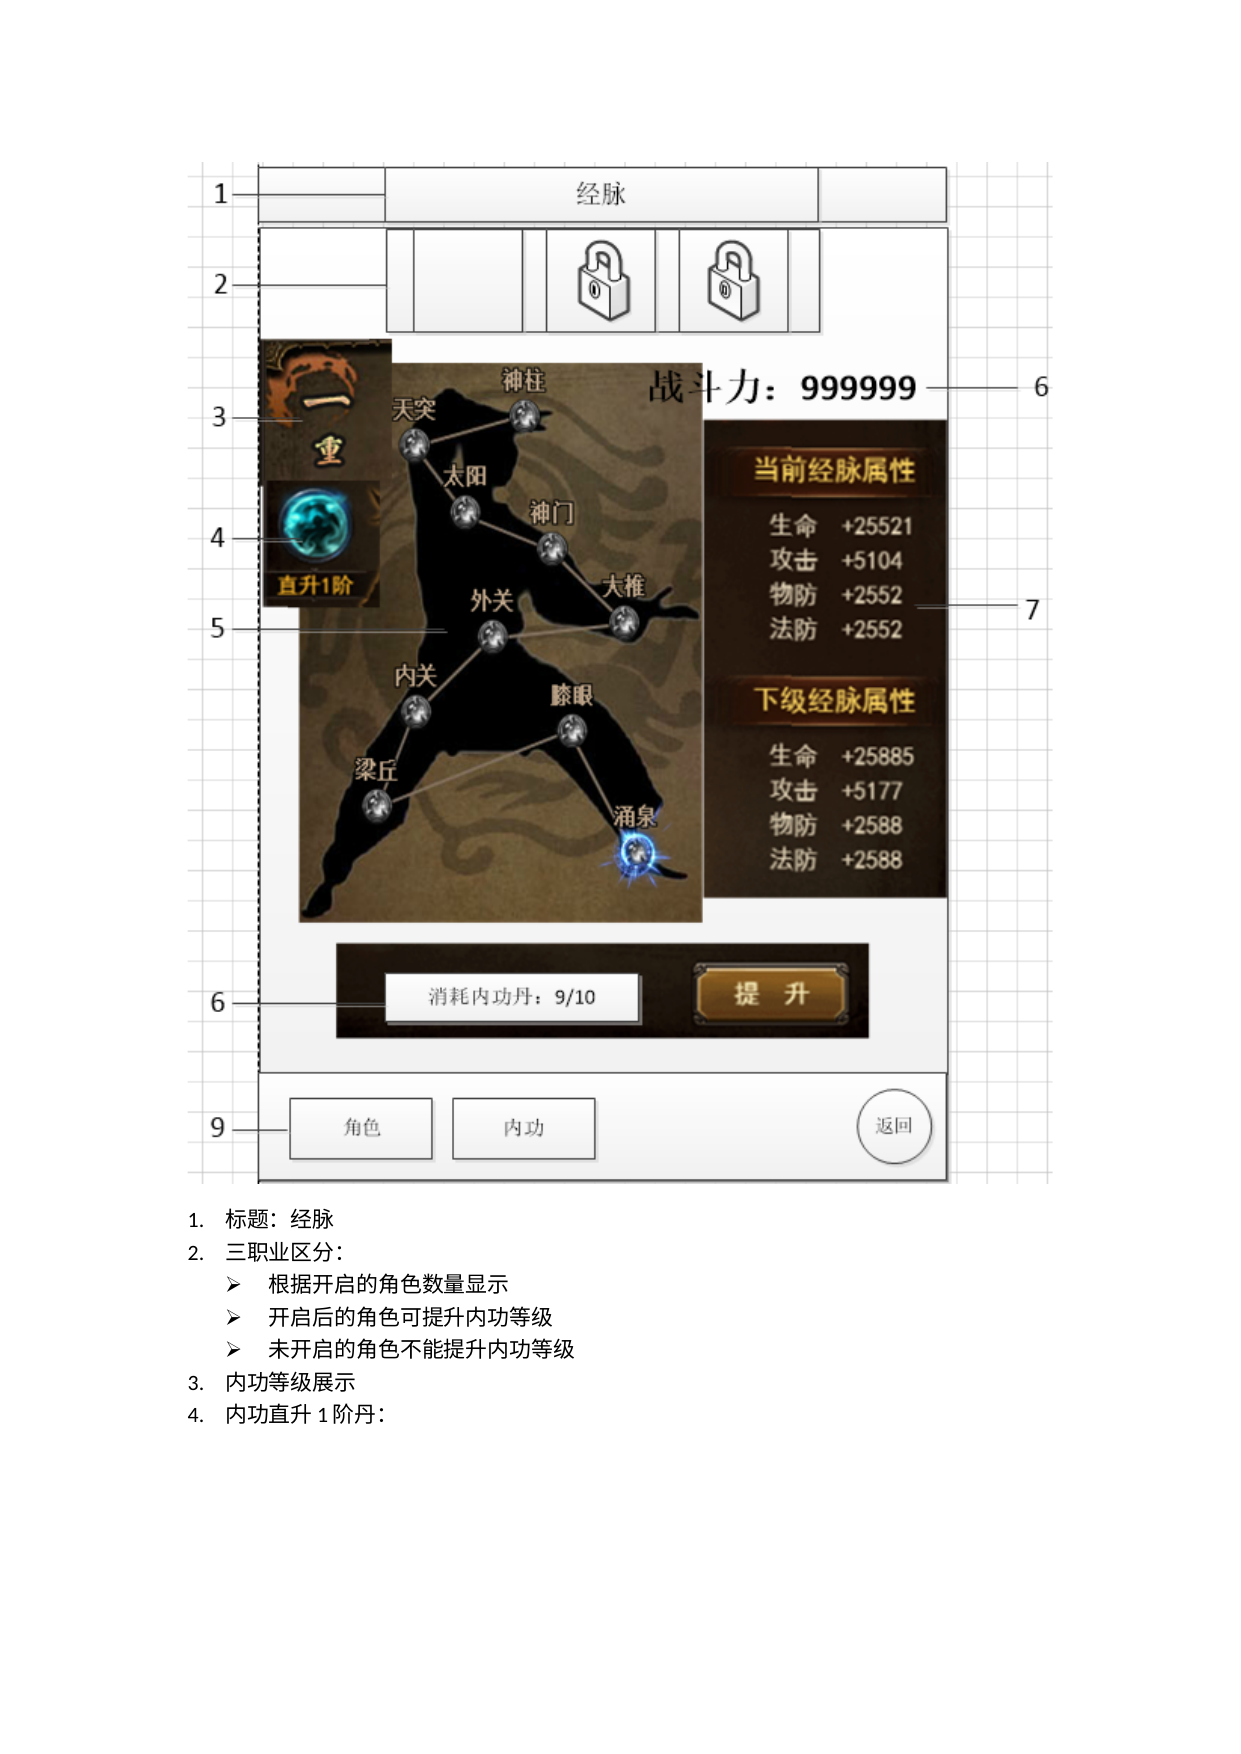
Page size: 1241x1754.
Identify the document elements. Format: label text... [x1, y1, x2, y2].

list 未开启的角色不能提升内功等级 [225, 1332, 1053, 1364]
list 内功直升1阶丹： [187, 1397, 1053, 1429]
list 开启后的角色可提升内功等级 [225, 1299, 1053, 1332]
list 根据开启的角色数量显示 [225, 1267, 1053, 1299]
picture [187, 162, 1053, 1184]
list 内功等级展示 [187, 1364, 1053, 1397]
list 三职业区分： [187, 1234, 1053, 1267]
list 标题：经脉 [187, 1202, 1053, 1234]
